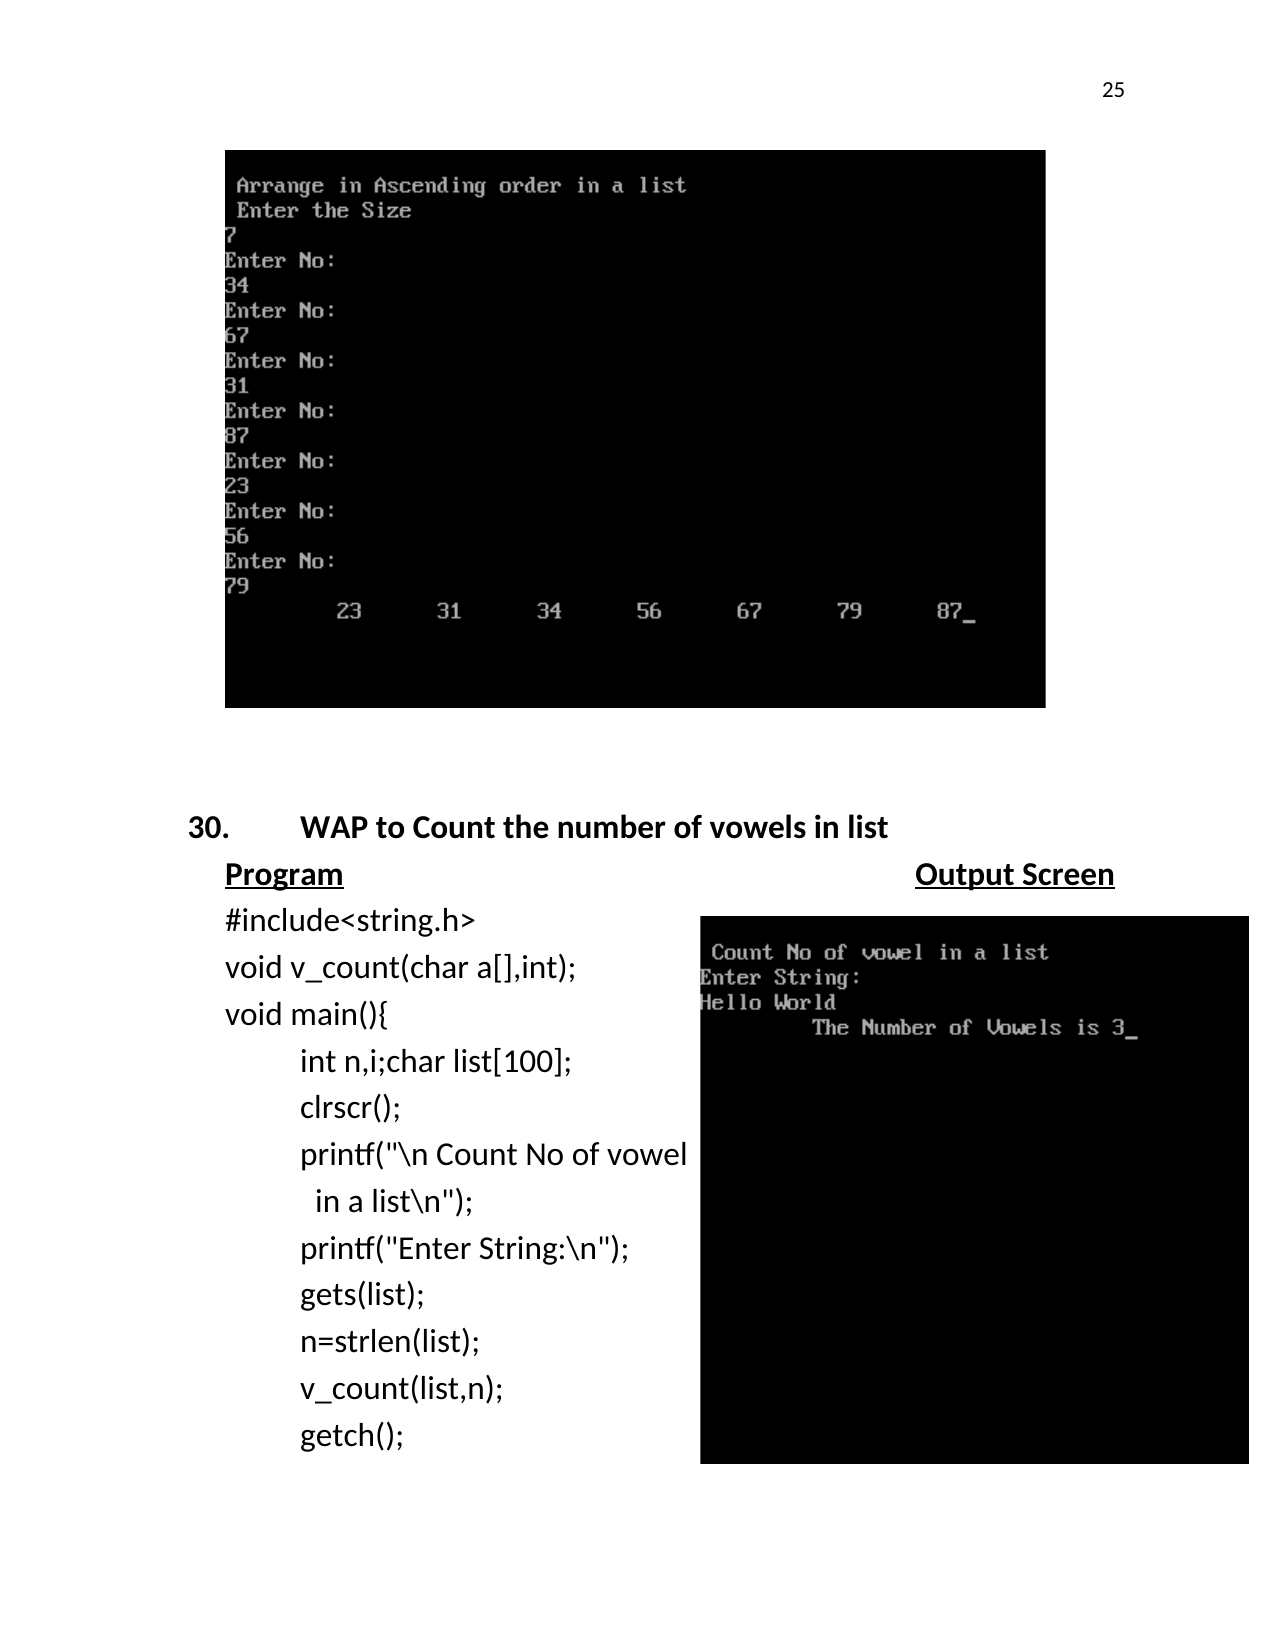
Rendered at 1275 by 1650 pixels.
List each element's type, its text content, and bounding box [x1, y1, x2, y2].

list void v_count(char a[],int); [225, 946, 700, 987]
list void main(){ [225, 993, 700, 1033]
list printf("Enter String:\n"); [225, 1227, 700, 1267]
list gets(list); [225, 1273, 700, 1314]
list WAP to Count the number of vowels in list [187, 806, 1125, 846]
list int n,i;char list[100]; [225, 1039, 700, 1080]
list in a list\n"); [225, 1180, 700, 1221]
list printf("\n Count No of vowel [225, 1133, 700, 1174]
picture [225, 150, 1046, 708]
list getch(); [225, 1414, 700, 1454]
picture [700, 916, 1249, 1464]
list Program Output Screen [225, 852, 1125, 893]
list n=strlen(list); [225, 1320, 700, 1361]
list #include<string.h> [225, 899, 1125, 940]
list clrscr(); [225, 1086, 700, 1127]
list v_count(list,n); [225, 1367, 700, 1408]
